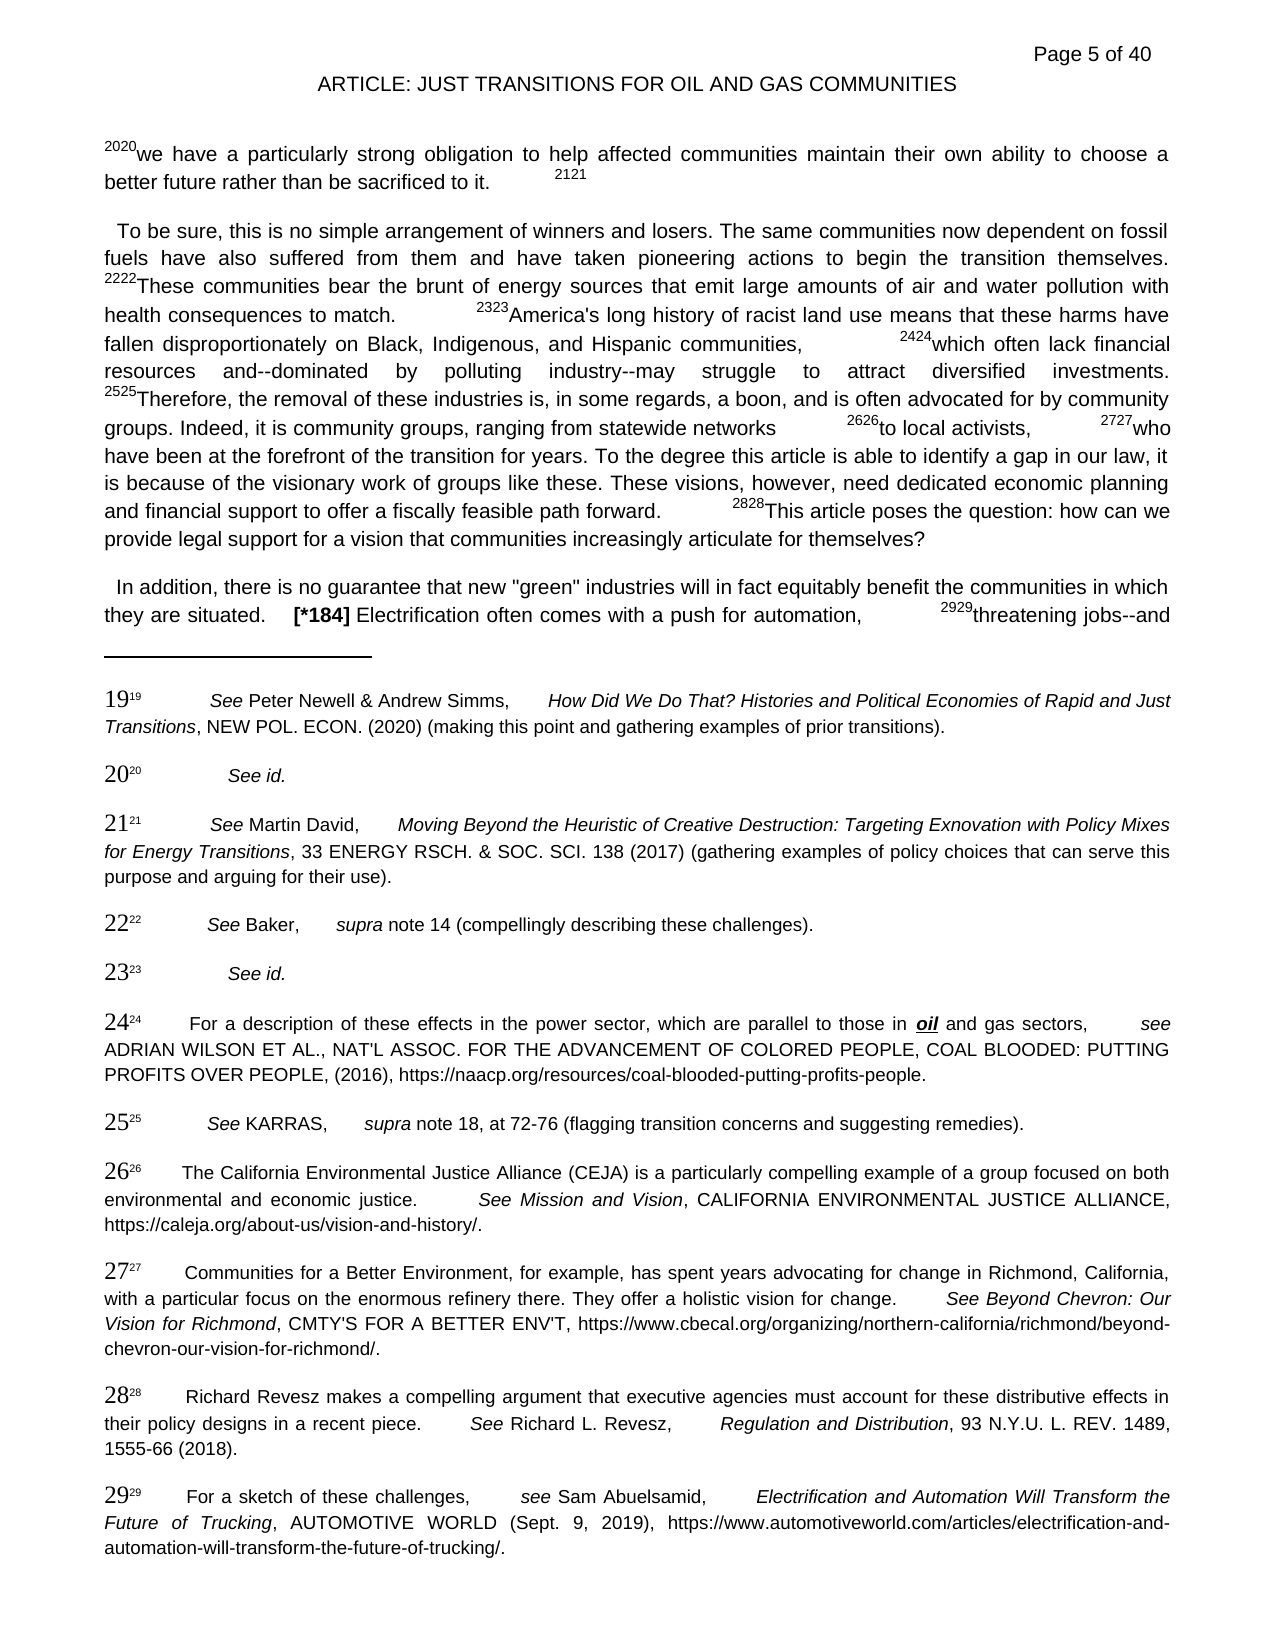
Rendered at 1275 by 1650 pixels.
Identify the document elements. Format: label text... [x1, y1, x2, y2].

text To be sure, this is no simple arrangement of winners and losers. The same communities now dependent on fossil fuels have also suffered from them and have taken pioneering actions to begin the transition themselves. 22These communities bear the brunt of energy sources that emit large amounts of air and water pollution with health consequences to match. 23America's long history of racist land use means that these harms have fallen disproportionately on Black, Indigenous, and Hispanic communities, 24which often lack financial resources and--dominated by polluting industry--may struggle to attract diversified investments. 25Therefore, the removal of these industries is, in some regards, a boon, and is often advocated for by community groups. Indeed, it is community groups, ranging from statewide networks 26to local activists, 27who have been at the forefront of the transition for years. To the degree this article is able to identify a gap in our law, it is because of the visionary work of groups like these. These visions, however, need dedicated economic planning and financial support to offer a fiscally feasible path forward. 28This article poses the question: how can we provide legal support for a vision that communities increasingly articulate for themselves? [104, 216, 1171, 551]
text Unlike past energy transitions, like that from animal, human, and water power to fossil power, this energy transition is even more policy driven and has a necessary timetable; it is a conscious choice driven by the need to avoid catastrophic climate change. 19Because we are, collectively, [*183] choosing to cause these effects, 20we have a particularly strong obligation to help affected communities maintain their own ability to choose a better future rather than be sacrificed to it. 21 [104, 137, 1171, 195]
text In addition, there is no guarantee that new "green" industries will in fact equitably benefit the communities in which they are situated. [*184] Electrification often comes with a push for automation, 29threatening jobs--and the mere fact that a company makes "clean" technology does not mean that its factories, or supply chains, will be labor friendly. 30Renewable facilities may threaten Indigenous land rights 31or simply send their profits elsewhere. Some of the very large-scale land use choices that are potentially necessary to sequester carbon dioxide from the atmosphere may have disruptive consequences. 32No part of the transition automatically guarantees equity; securing it requires action. [104, 572, 1171, 627]
